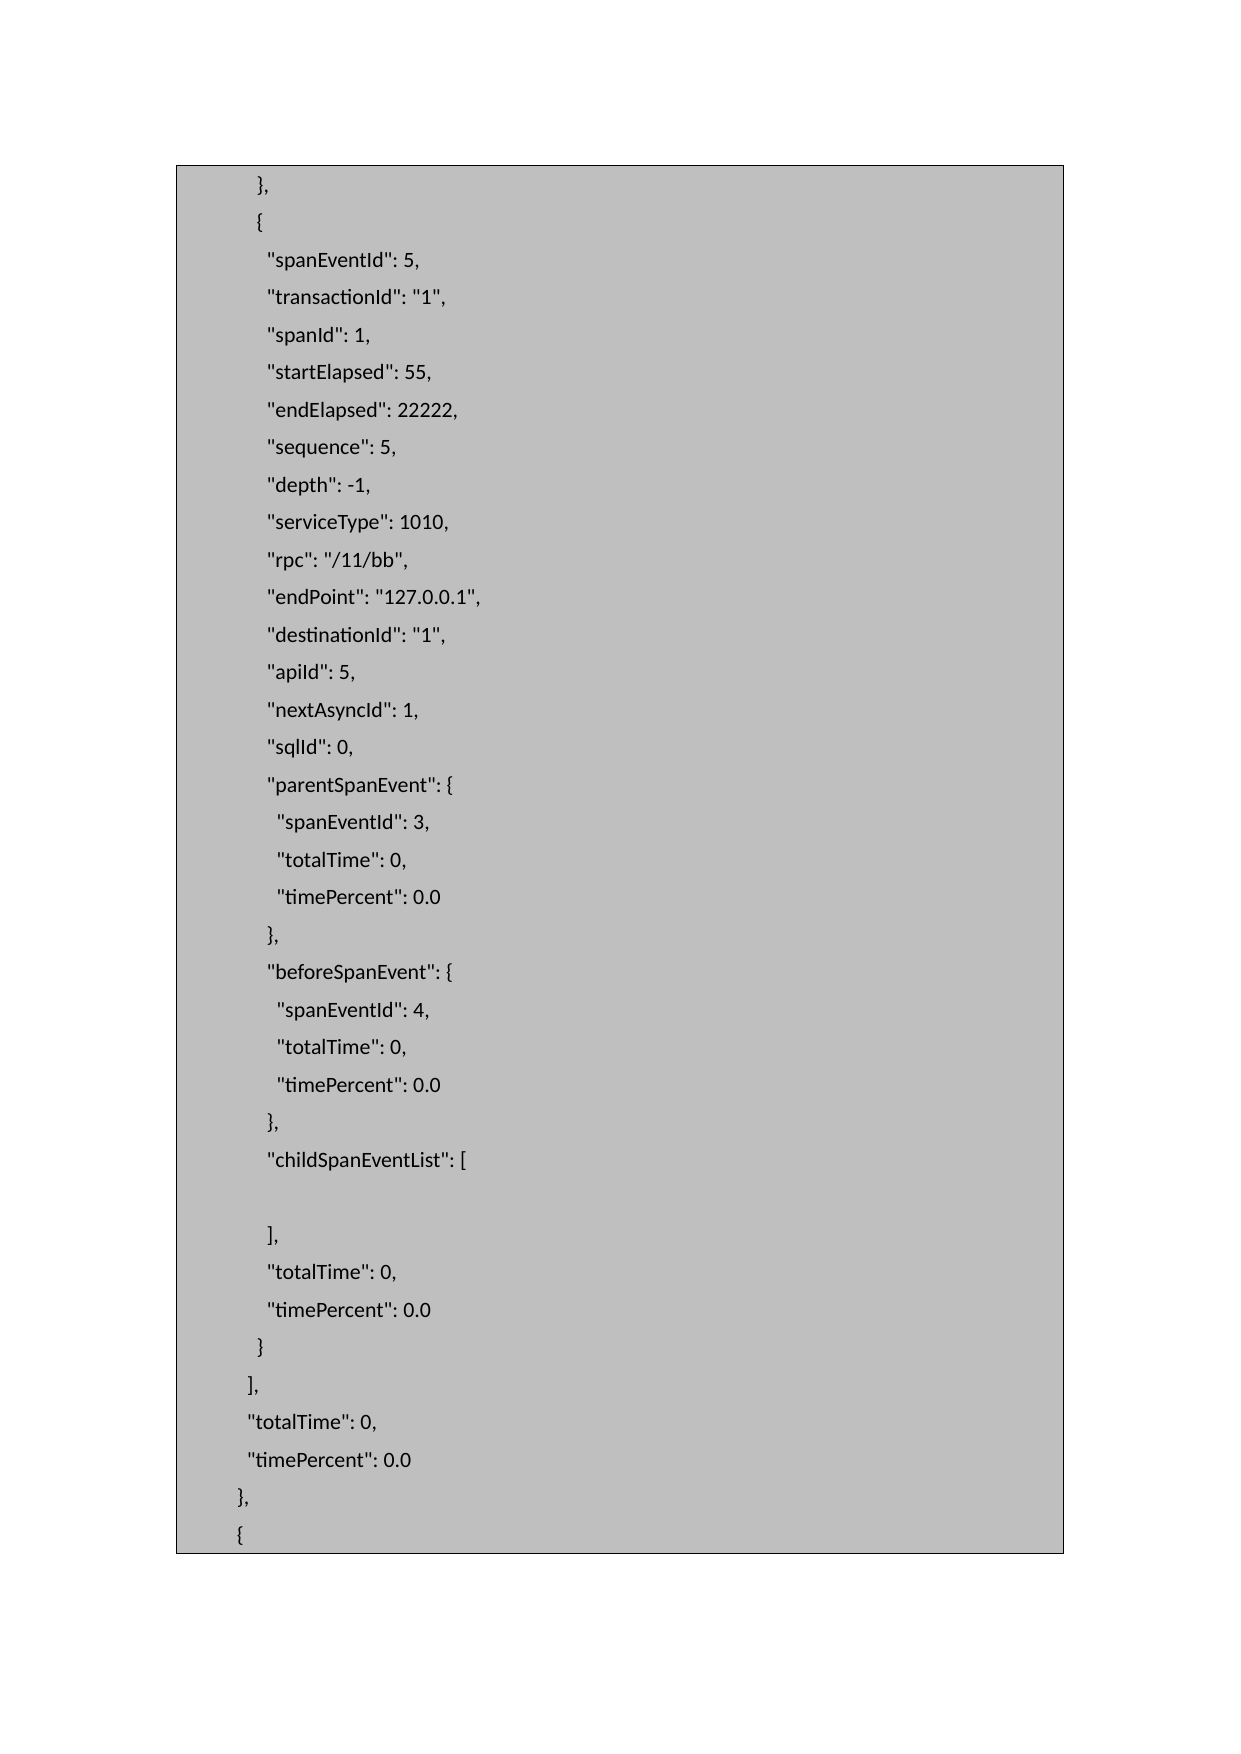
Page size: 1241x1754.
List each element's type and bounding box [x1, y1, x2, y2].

table_cell [177, 166, 1063, 1553]
